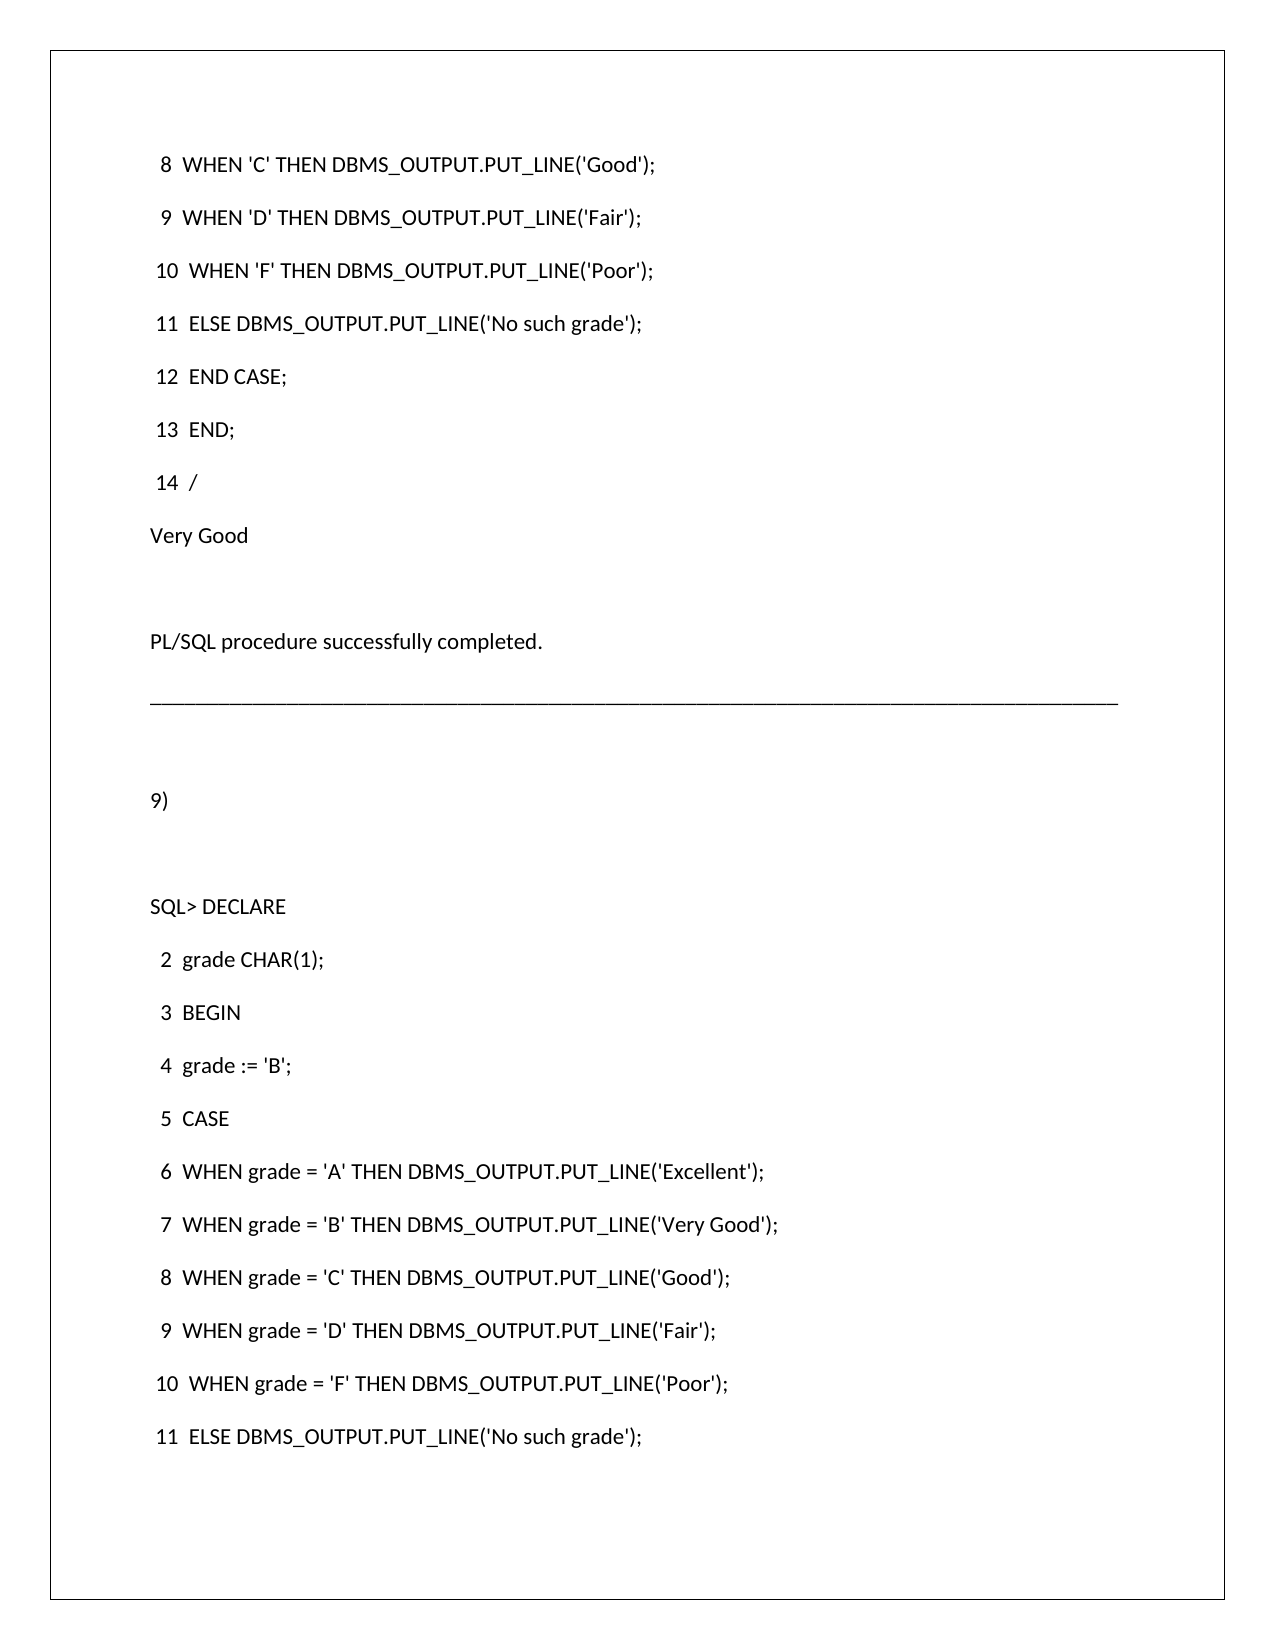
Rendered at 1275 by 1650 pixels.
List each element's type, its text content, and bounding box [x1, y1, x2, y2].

text 11 ELSE DBMS_OUTPUT.PUT_LINE('No such grade'); [150, 1422, 1125, 1451]
text 2 grade CHAR(1); [150, 945, 1125, 973]
text 12 END CASE; [150, 362, 1125, 390]
text 13 END; [150, 415, 1125, 443]
text _____________________________________________________________________________________ [150, 680, 1125, 708]
text 14 / [150, 468, 1125, 496]
text 3 BEGIN [150, 998, 1125, 1026]
text 10 WHEN grade = 'F' THEN DBMS_OUTPUT.PUT_LINE('Poor'); [150, 1369, 1125, 1397]
text 6 WHEN grade = 'A' THEN DBMS_OUTPUT.PUT_LINE('Excellent'); [150, 1157, 1125, 1185]
text 7 WHEN grade = 'B' THEN DBMS_OUTPUT.PUT_LINE('Very Good'); [150, 1210, 1125, 1238]
text 8 WHEN grade = 'C' THEN DBMS_OUTPUT.PUT_LINE('Good'); [150, 1263, 1125, 1291]
text 9 WHEN grade = 'D' THEN DBMS_OUTPUT.PUT_LINE('Fair'); [150, 1316, 1125, 1344]
text 11 ELSE DBMS_OUTPUT.PUT_LINE('No such grade'); [150, 309, 1125, 337]
text 9) [150, 786, 1125, 814]
text Very Good [150, 521, 1125, 549]
text PL/SQL procedure successfully completed. [150, 627, 1125, 655]
text 4 grade := 'B'; [150, 1051, 1125, 1079]
text 9 WHEN 'D' THEN DBMS_OUTPUT.PUT_LINE('Fair'); [150, 203, 1125, 231]
text SQL> DECLARE [150, 892, 1125, 920]
text 8 WHEN 'C' THEN DBMS_OUTPUT.PUT_LINE('Good'); [150, 150, 1125, 178]
text 10 WHEN 'F' THEN DBMS_OUTPUT.PUT_LINE('Poor'); [150, 256, 1125, 284]
text 5 CASE [150, 1104, 1125, 1132]
